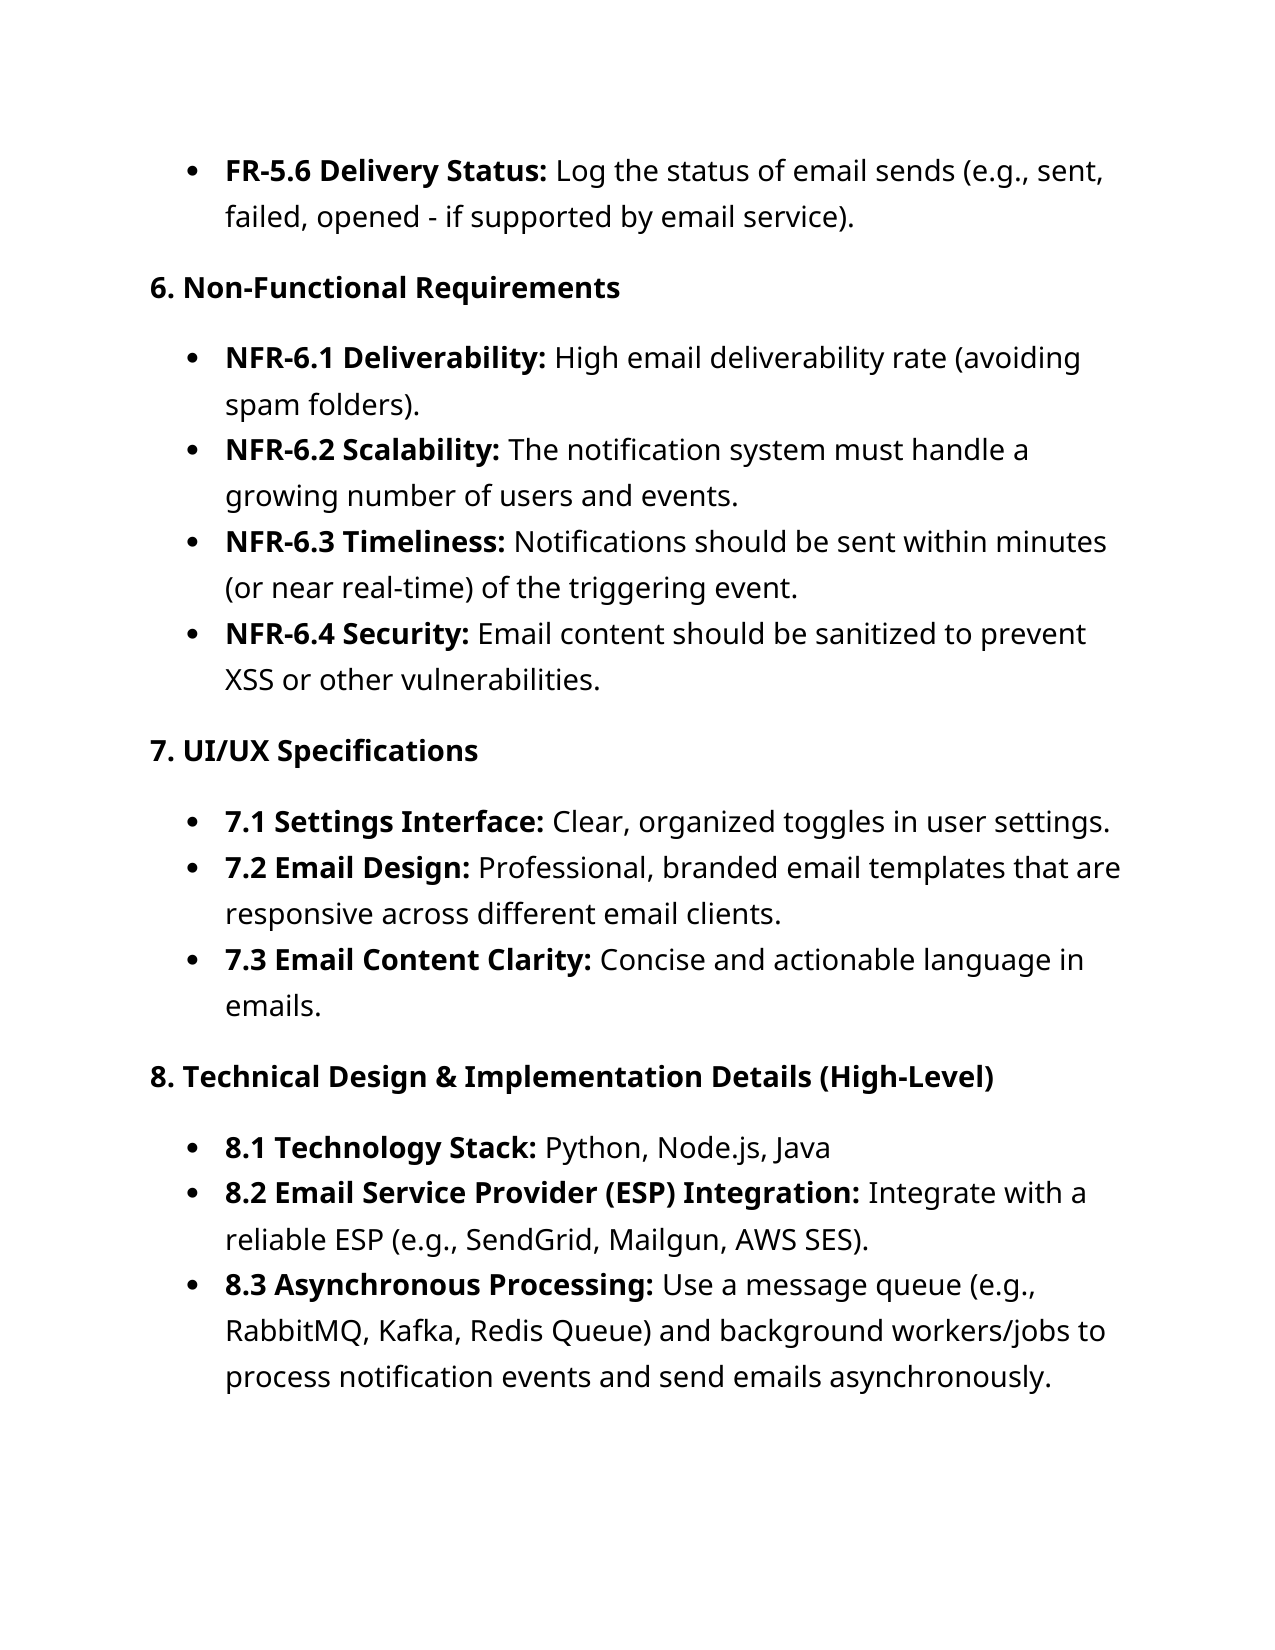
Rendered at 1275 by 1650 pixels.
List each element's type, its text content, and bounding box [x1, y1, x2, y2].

list NFR-6.1 Deliverability: High email deliverability rate (avoiding spam folders). [187, 338, 1125, 423]
list 7.3 Email Content Clarity: Concise and actionable language in emails. [187, 939, 1125, 1025]
list 8.2 Email Service Provider (ESP) Integration: Integrate with a reliable ESP (e.g., SendGrid, Mailgun, AWS SES). [187, 1173, 1125, 1258]
text 7. UI/UX Specifications [150, 730, 1125, 770]
list FR-5.6 Delivery Status: Log the status of email sends (e.g., sent, failed, opened - if supported by email service). [187, 150, 1125, 236]
list NFR-6.2 Scalability: The notification system must handle a growing number of users and events. [187, 430, 1125, 515]
list 7.1 Settings Interface: Clear, organized toggles in user settings. [187, 801, 1125, 841]
list 7.2 Email Design: Professional, branded email templates that are responsive across different email clients. [187, 847, 1125, 933]
text 6. Non-Functional Requirements [150, 267, 1125, 307]
list 8.1 Technology Stack: Python, Node.js, Java [187, 1127, 1125, 1167]
list 8.3 Asynchronous Processing: Use a message queue (e.g., RabbitMQ, Kafka, Redis Queue) and background workers/jobs to process notification events and send emails asynchronously. [187, 1265, 1125, 1396]
list NFR-6.3 Timeliness: Notifications should be sent within minutes (or near real-time) of the triggering event. [187, 522, 1125, 607]
list NFR-6.4 Security: Email content should be sanitized to prevent XSS or other vulnerabilities. [187, 613, 1125, 699]
text 8. Technical Design & Implementation Details (High-Level) [150, 1056, 1125, 1096]
